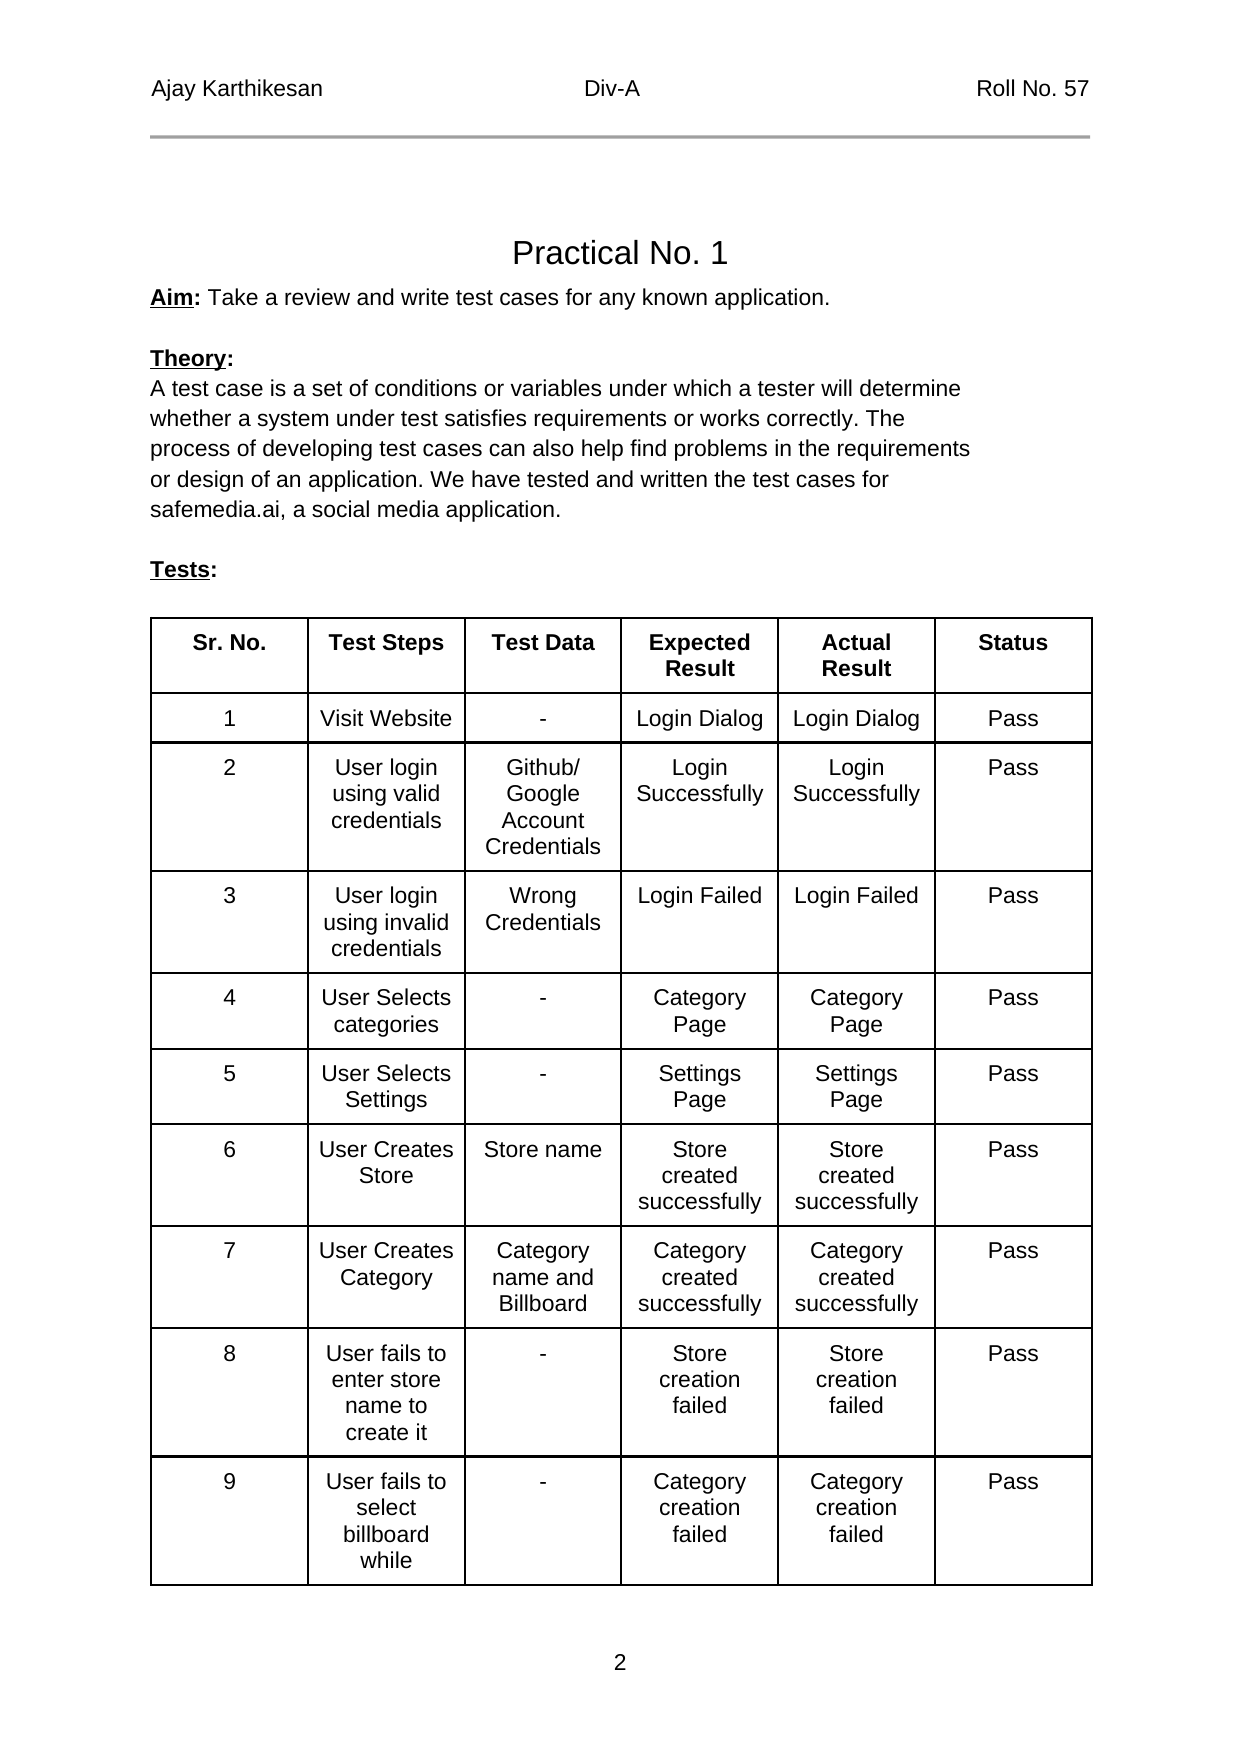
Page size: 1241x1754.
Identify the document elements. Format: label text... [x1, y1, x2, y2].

table_cell Pass [936, 1227, 1091, 1327]
table_cell 1 [152, 694, 307, 741]
table_header Test Data [466, 619, 620, 692]
text Tests: [150, 556, 1090, 582]
table_cell User Creates Category [309, 1227, 464, 1327]
table_cell Store name [466, 1125, 620, 1225]
table_cell Category created successfully [779, 1227, 934, 1327]
table_header Expected Result [622, 619, 777, 692]
table_cell Login Successfully [622, 744, 777, 870]
table_header Actual Result [779, 619, 934, 692]
text whether a system under test satisfies requirements or works correctly. The [150, 405, 1090, 431]
table_cell Login Failed [779, 872, 934, 972]
table_cell 7 [152, 1227, 307, 1327]
table_cell Visit Website [309, 694, 464, 741]
table_cell User Selects categories [309, 974, 464, 1047]
table_cell Login Failed [622, 872, 777, 972]
text Theory: [150, 345, 1090, 371]
table_cell Pass [936, 1329, 1091, 1455]
table_cell Pass [936, 974, 1091, 1047]
text or design of an application. We have tested and written the test cases for [150, 466, 1090, 492]
text A test case is a set of conditions or variables under which a tester will determine [150, 375, 1090, 401]
table_cell Pass [936, 744, 1091, 870]
table_header Test Steps [309, 619, 464, 692]
table_cell User Creates Store [309, 1125, 464, 1225]
table_cell Pass [936, 872, 1091, 972]
table_cell Wrong Credentials [466, 872, 620, 972]
table_cell 8 [152, 1329, 307, 1455]
table_cell Settings Page [779, 1050, 934, 1123]
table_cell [309, 1458, 464, 1584]
table_cell Settings Page [622, 1050, 777, 1123]
table_cell Github/Google Account Credentials [466, 744, 620, 870]
table_cell Category Page [779, 974, 934, 1047]
table_header Status [936, 619, 1091, 692]
table_cell 5 [152, 1050, 307, 1123]
table_cell Category Page [622, 974, 777, 1047]
table_cell Store created successfully [779, 1125, 934, 1225]
table_cell - [466, 1329, 620, 1455]
table_cell Category created successfully [622, 1227, 777, 1327]
table_cell Login Successfully [779, 744, 934, 870]
table_cell User Selects Settings [309, 1050, 464, 1123]
table_cell 6 [152, 1125, 307, 1225]
table_cell Login Dialog [779, 694, 934, 741]
text safemedia.ai, a social media application. [150, 496, 1090, 522]
table_cell Store creation failed [622, 1329, 777, 1455]
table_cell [622, 1458, 777, 1584]
table_cell Store created successfully [622, 1125, 777, 1225]
text process of developing test cases can also help find problems in the requirements [150, 435, 1090, 462]
table_cell 2 [152, 744, 307, 870]
table_cell Store creation failed [779, 1329, 934, 1455]
table_cell - [466, 974, 620, 1047]
table_cell - [466, 694, 620, 741]
table_cell Pass [936, 1125, 1091, 1225]
table_cell 9 [152, 1458, 307, 1584]
subtitle Practical No. 1 [150, 233, 1090, 272]
table_header Sr. No. [152, 619, 307, 692]
table_cell 3 [152, 872, 307, 972]
table_cell User login using invalid credentials [309, 872, 464, 972]
table_cell Pass [936, 1050, 1091, 1123]
table_cell - [466, 1458, 620, 1584]
table_cell - [466, 1050, 620, 1123]
table_cell Login Dialog [622, 694, 777, 741]
table_cell 4 [152, 974, 307, 1047]
table_cell Pass [936, 694, 1091, 741]
table_cell Category name and Billboard [466, 1227, 620, 1327]
table_cell User login using valid credentials [309, 744, 464, 870]
table_cell User fails to enter store name to create it [309, 1329, 464, 1455]
table_cell Pass [936, 1458, 1091, 1584]
text Aim: Take a review and write test cases for any known application. [150, 284, 1090, 311]
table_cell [779, 1458, 934, 1584]
